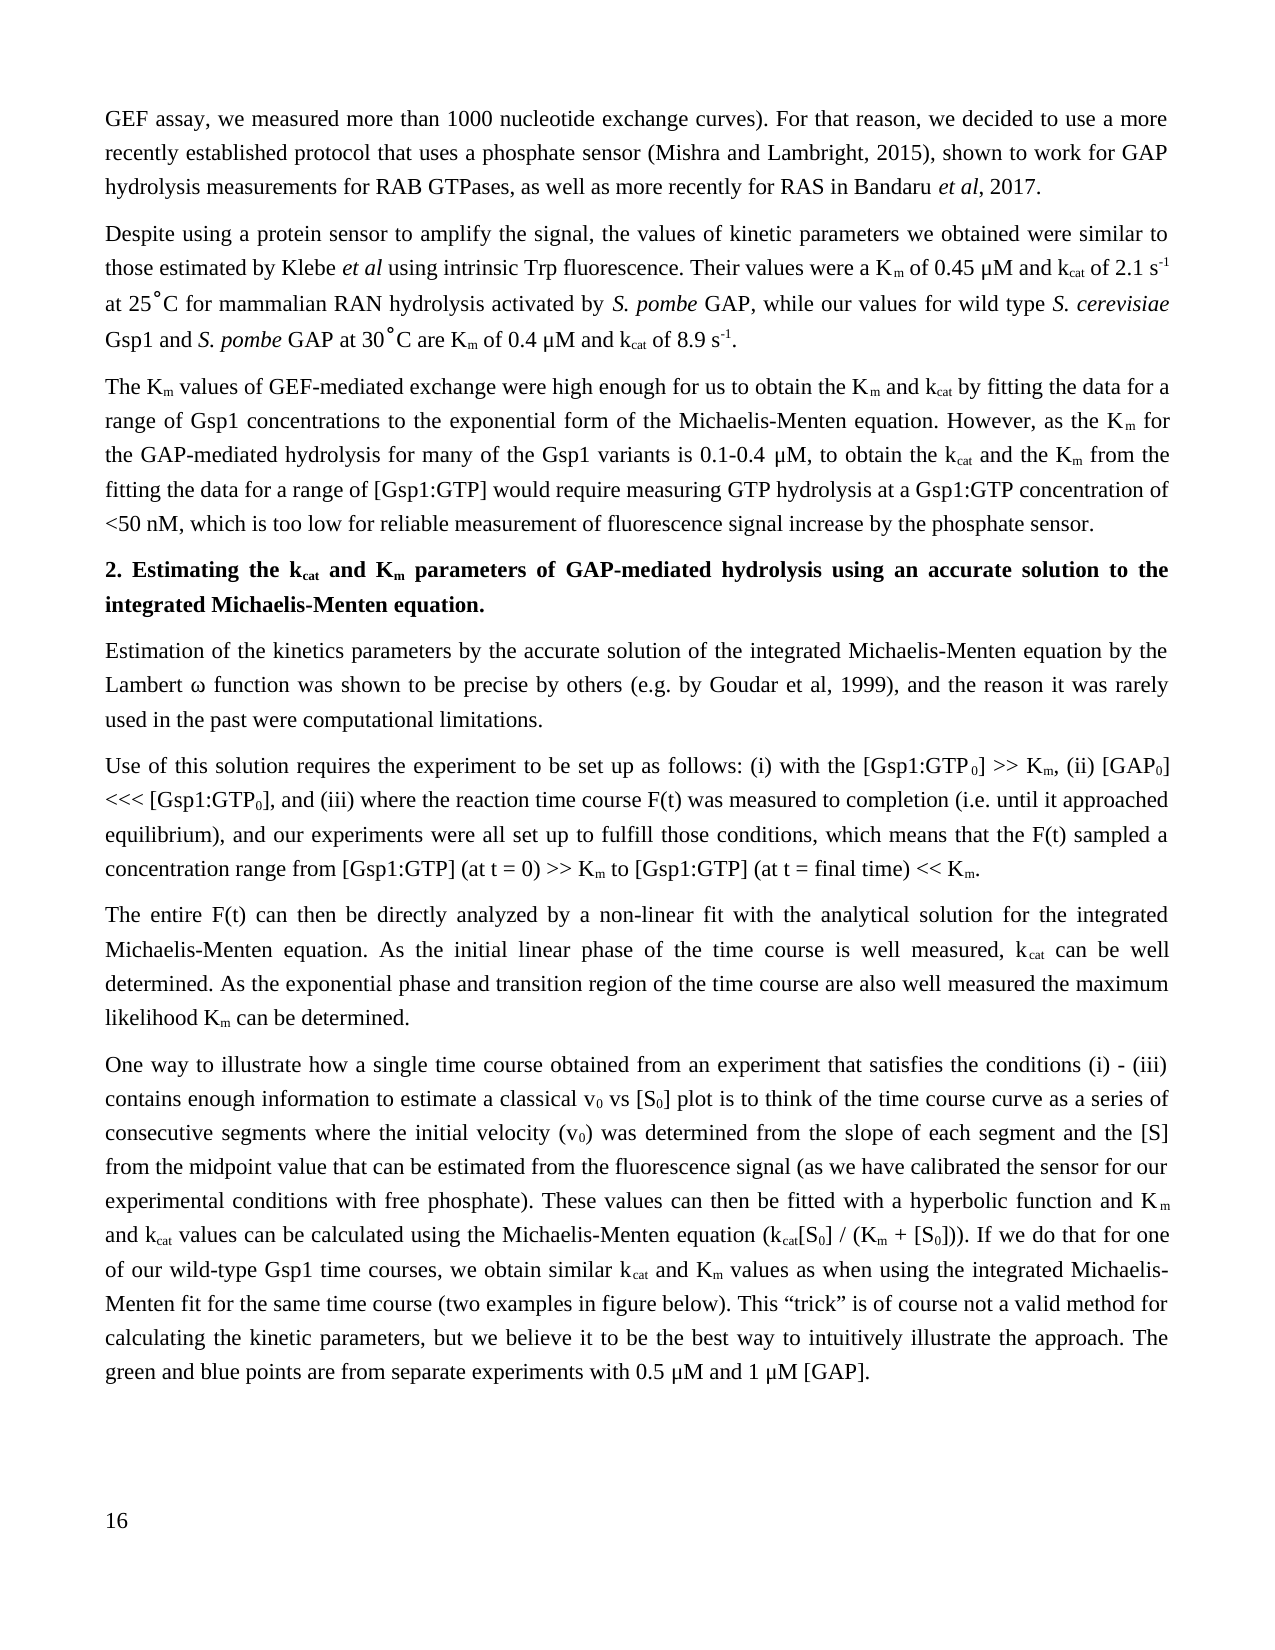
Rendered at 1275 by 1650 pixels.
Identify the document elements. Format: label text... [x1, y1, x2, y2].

text The Km values of GEF-mediated exchange were high enough for us to obtain the Km and kcat by fitting the data for a range of Gsp1 concentrations to the exponential form of the Michaelis-Menten equation. However, as the Km for the GAP-mediated hydrolysis for many of the Gsp1 variants is 0.1-0.4 μM, to obtain the kcat and the Km from the fitting the data for a range of [Gsp1:GTP] would require measuring GTP hydrolysis at a Gsp1:GTP concentration of <50 nM, which is too low for reliable measurement of fluorescence signal increase by the phosphate sensor. [105, 373, 1170, 536]
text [105, 105, 1170, 200]
text One way to illustrate how a single time course obtained from an experiment that satisfies the conditions (i) - (iii) contains enough information to estimate a classical v0 vs [S0] plot is to think of the time course curve as a series of consecutive segments where the initial velocity (v0) was determined from the slope of each segment and the [S] from the midpoint value that can be estimated from the fluorescence signal (as we have calibrated the sensor for our experimental conditions with free phosphate). These values can then be fitted with a hyperbolic function and Km and kcat values can be calculated using the Michaelis-Menten equation (kcat[S0] / (Km + [S0])). If we do that for one of our wild-type Gsp1 time courses, we obtain similar kcat and Km values as when using the integrated Michaelis-Menten fit for the same time course (two examples in figure below). This “trick” is of course not a valid method for calculating the kinetic parameters, but we believe it to be the best way to intuitively illustrate the approach. The green and blue points are from separate experiments with 0.5 μM and 1 μM [GAP]. [105, 1051, 1170, 1384]
text Despite using a protein sensor to amplify the signal, the values of kinetic parameters we obtained were similar to those estimated by Klebe et al using intrinsic Trp fluorescence. Their values were a Km of 0.45 μM and kcat of 2.1 s-1 at 25˚C for mammalian RAN hydrolysis activated by S. pombe GAP, while our values for wild type S. cerevisiae Gsp1 and S. pombe GAP at 30˚C are Km of 0.4 μM and kcat of 8.9 s-1. [105, 220, 1170, 352]
text Estimation of the kinetics parameters by the accurate solution of the integrated Michaelis-Menten equation by the Lambert ω function was shown to be precise by others (e.g. by Goudar et al, 1999), and the reason it was rarely used in the past were computational limitations. [105, 637, 1170, 732]
text Use of this solution requires the experiment to be set up as follows: (i) with the [Gsp1:GTP0] >> Km, (ii) [GAP0] <<< [Gsp1:GTP0], and (iii) where the reaction time course F(t) was measured to completion (i.e. until it approached equilibrium), and our experiments were all set up to fulfill those conditions, which means that the F(t) sampled a concentration range from [Gsp1:GTP] (at t = 0) >> Km to [Gsp1:GTP] (at t = final time) << Km. [105, 752, 1170, 881]
text 2. Estimating the kcat and Km parameters of GAP-mediated hydrolysis using an accurate solution to the integrated Michaelis-Menten equation. [105, 556, 1170, 617]
text The entire F(t) can then be directly analyzed by a non-linear fit with the analytical solution for the integrated Michaelis-Menten equation. As the initial linear phase of the time course is well measured, kcat can be well determined. As the exponential phase and transition region of the time course are also well measured the maximum likelihood Km can be determined. [105, 901, 1170, 1030]
